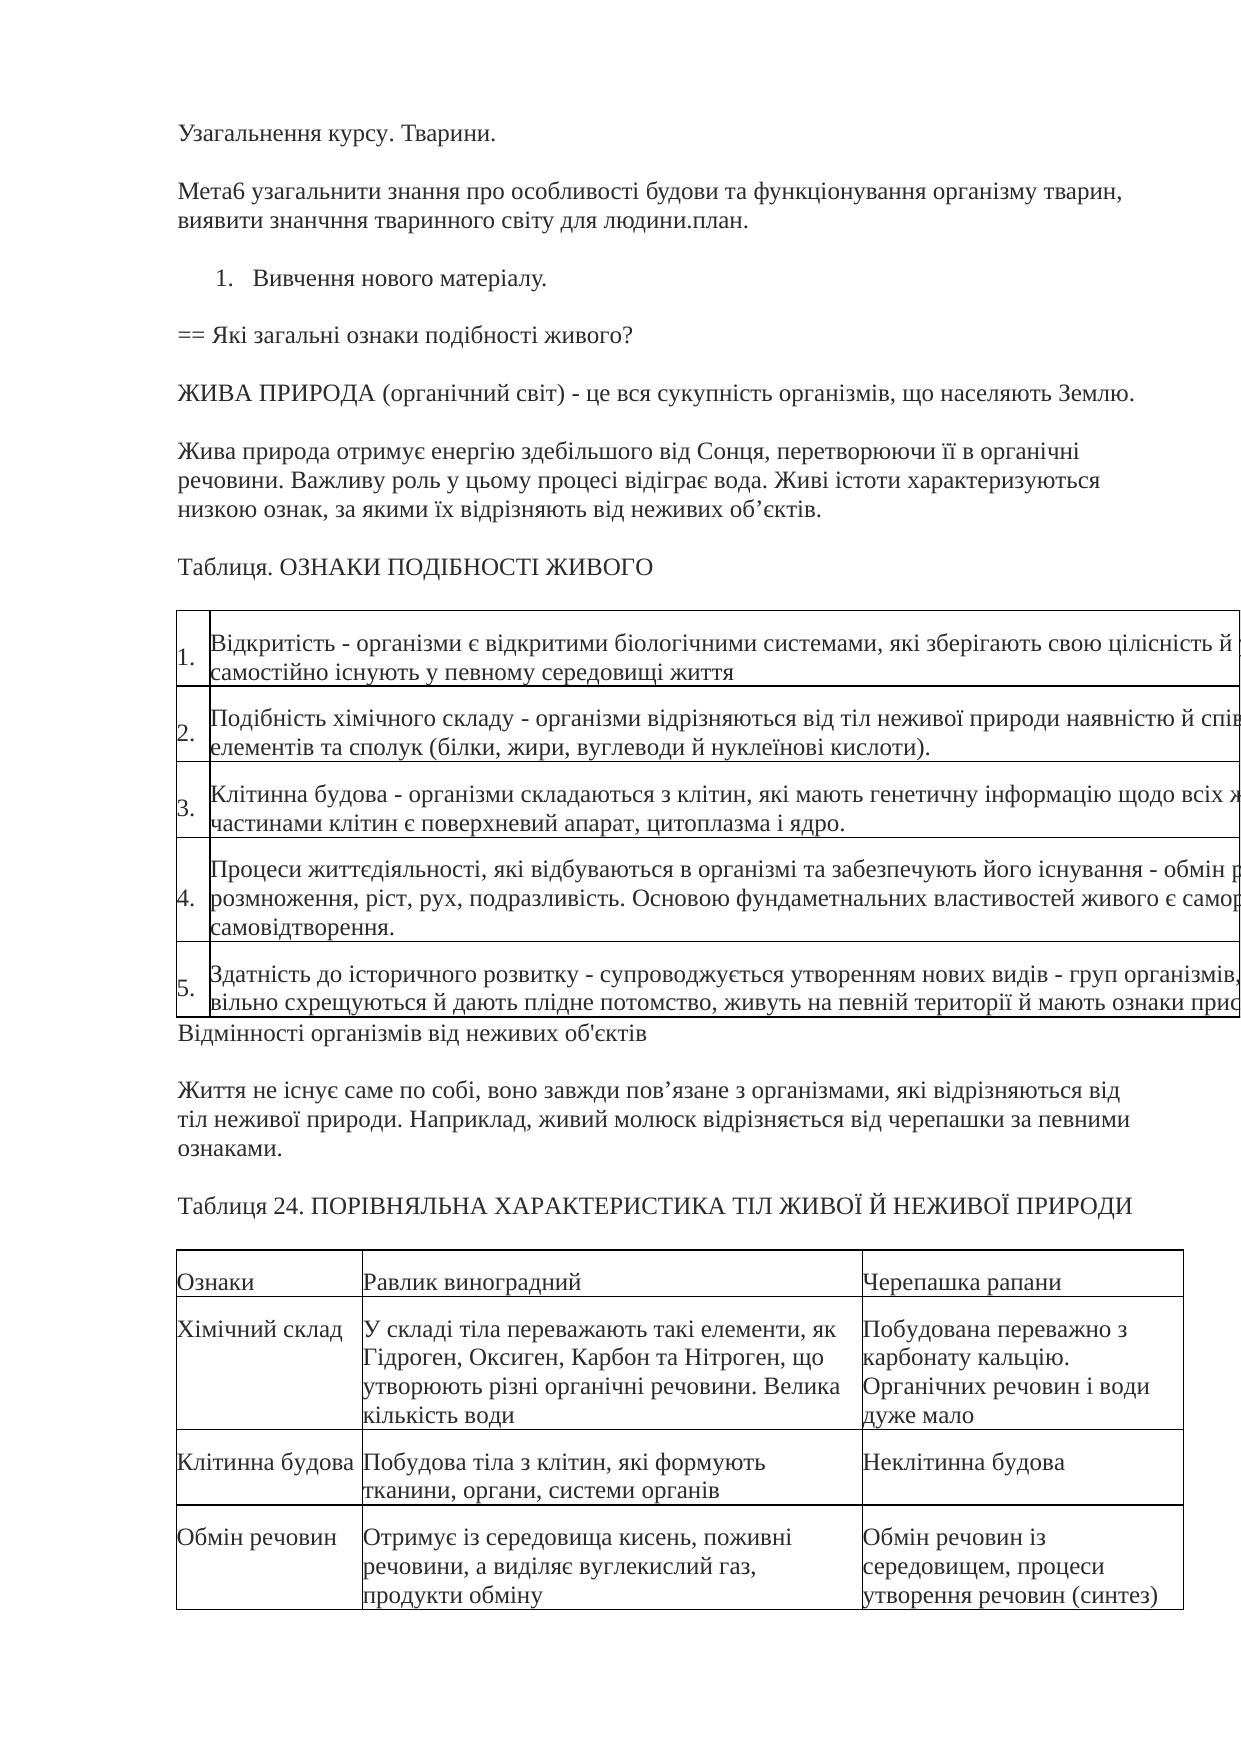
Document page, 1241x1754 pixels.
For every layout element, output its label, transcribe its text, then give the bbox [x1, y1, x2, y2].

text Узагальнення курсу. Тварини. [177, 118, 1152, 147]
table_cell 4. [177, 838, 209, 941]
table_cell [863, 1506, 1183, 1608]
text == Які загальні ознаки подібності живого? [177, 321, 1152, 349]
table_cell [363, 1506, 862, 1608]
table_cell Клітинна будова - організми складаються з клітин, які мають генетичну інформацію щодо всіх життєвих процесів. Основними частинами клітин є поверхневий апарат, цитоплазма і ядро. [211, 762, 1239, 836]
table_cell 2. [177, 687, 209, 761]
table_cell Побудова тіла з клітин, які формують тканини, органи, системи органів [363, 1430, 862, 1504]
table_cell Здатність до історичного розвитку - супроводжується утворенням нових видів - груп організмів, які мають подібні ознаки, вільно схрещуються й дають плідне потомство, живуть на певній території й мають ознаки пристосованості до умов життя. [211, 942, 1239, 1016]
list Вивчення нового матеріалу. [215, 263, 1152, 291]
table_cell Побудована переважно з карбонату кальцію. Органічних речовин і води дуже мало [863, 1297, 1183, 1429]
table_cell Клітинна будова [177, 1430, 362, 1504]
table_cell Обмін речовин [177, 1506, 362, 1608]
text Життя не існує саме по собі, воно завжди пов’язане з організмами, які відрізняються від тіл неживої природи. Наприклад, живий молюск відрізняється від черепашки за певними ознаками. [177, 1076, 1152, 1162]
table_cell У складі тіла переважають такі елементи, як Гідроген, Оксиген, Карбон та Нітроген, що утворюють різні органічні речовини. Велика кількість води [363, 1297, 862, 1429]
table_header Ознаки [177, 1251, 362, 1296]
text Таблиця 24. ПОРІВНЯЛЬНА ХАРАКТЕРИСТИКА ТІЛ ЖИВОЇ Й НЕЖИВОЇ ПРИРОДИ [177, 1191, 1152, 1220]
text ЖИВА ПРИРОДА (органічний світ) - це вся сукупність організмів, що населяють Землю. [177, 378, 1152, 407]
table_header Равлик виноградний [363, 1251, 862, 1296]
table_header 1. [177, 611, 209, 685]
text Відмінності організмів від неживих об'єктів [177, 1018, 1152, 1046]
table_cell Хімічний склад [177, 1297, 362, 1429]
table_cell Процеси життєдіяльності, які відбуваються в організмі та забезпечують його існування - обмін речовин, живлення, дихання, розмноження, ріст, рух, подразливість. Основою фундаметнальних властивостей живого є саморегуляція, самовідновлення та самовідтворення. [211, 838, 1239, 941]
text Жива природа отримує енергію здебільшого від Сонця, перетворюючи її в органічні речовини. Важливу роль у цьому процесі відіграє вода. Живі істоти характеризуються низкою ознак, за якими їх відрізняють від неживих об’єктів. [177, 436, 1152, 523]
text Мета6 узагальнити знання про особливості будови та функціонування організму тварин, виявити знанчння тваринного світу для людини.план. [177, 176, 1152, 233]
table_header Черепашка рапани [863, 1251, 1183, 1296]
table_cell 3. [177, 762, 209, 836]
text Таблиця. ОЗНАКИ ПОДІБНОСТІ ЖИВОГО [177, 552, 1152, 581]
table_cell Неклітинна будова [863, 1430, 1183, 1504]
table_header Відкритість - організми є відкритими біологічними системами, які зберігають свою цілісність й упорядкованість та відносно самостійно існують у певному середовищі життя [211, 611, 1239, 685]
table_cell 5. [177, 942, 209, 1016]
table_cell Подібність хімічного складу - організми відрізняються від тіл неживої природи наявністю й співвідношенням хімічних елементів та сполук (білки, жири, вуглеводи й нуклеїнові кислоти). [211, 687, 1239, 761]
